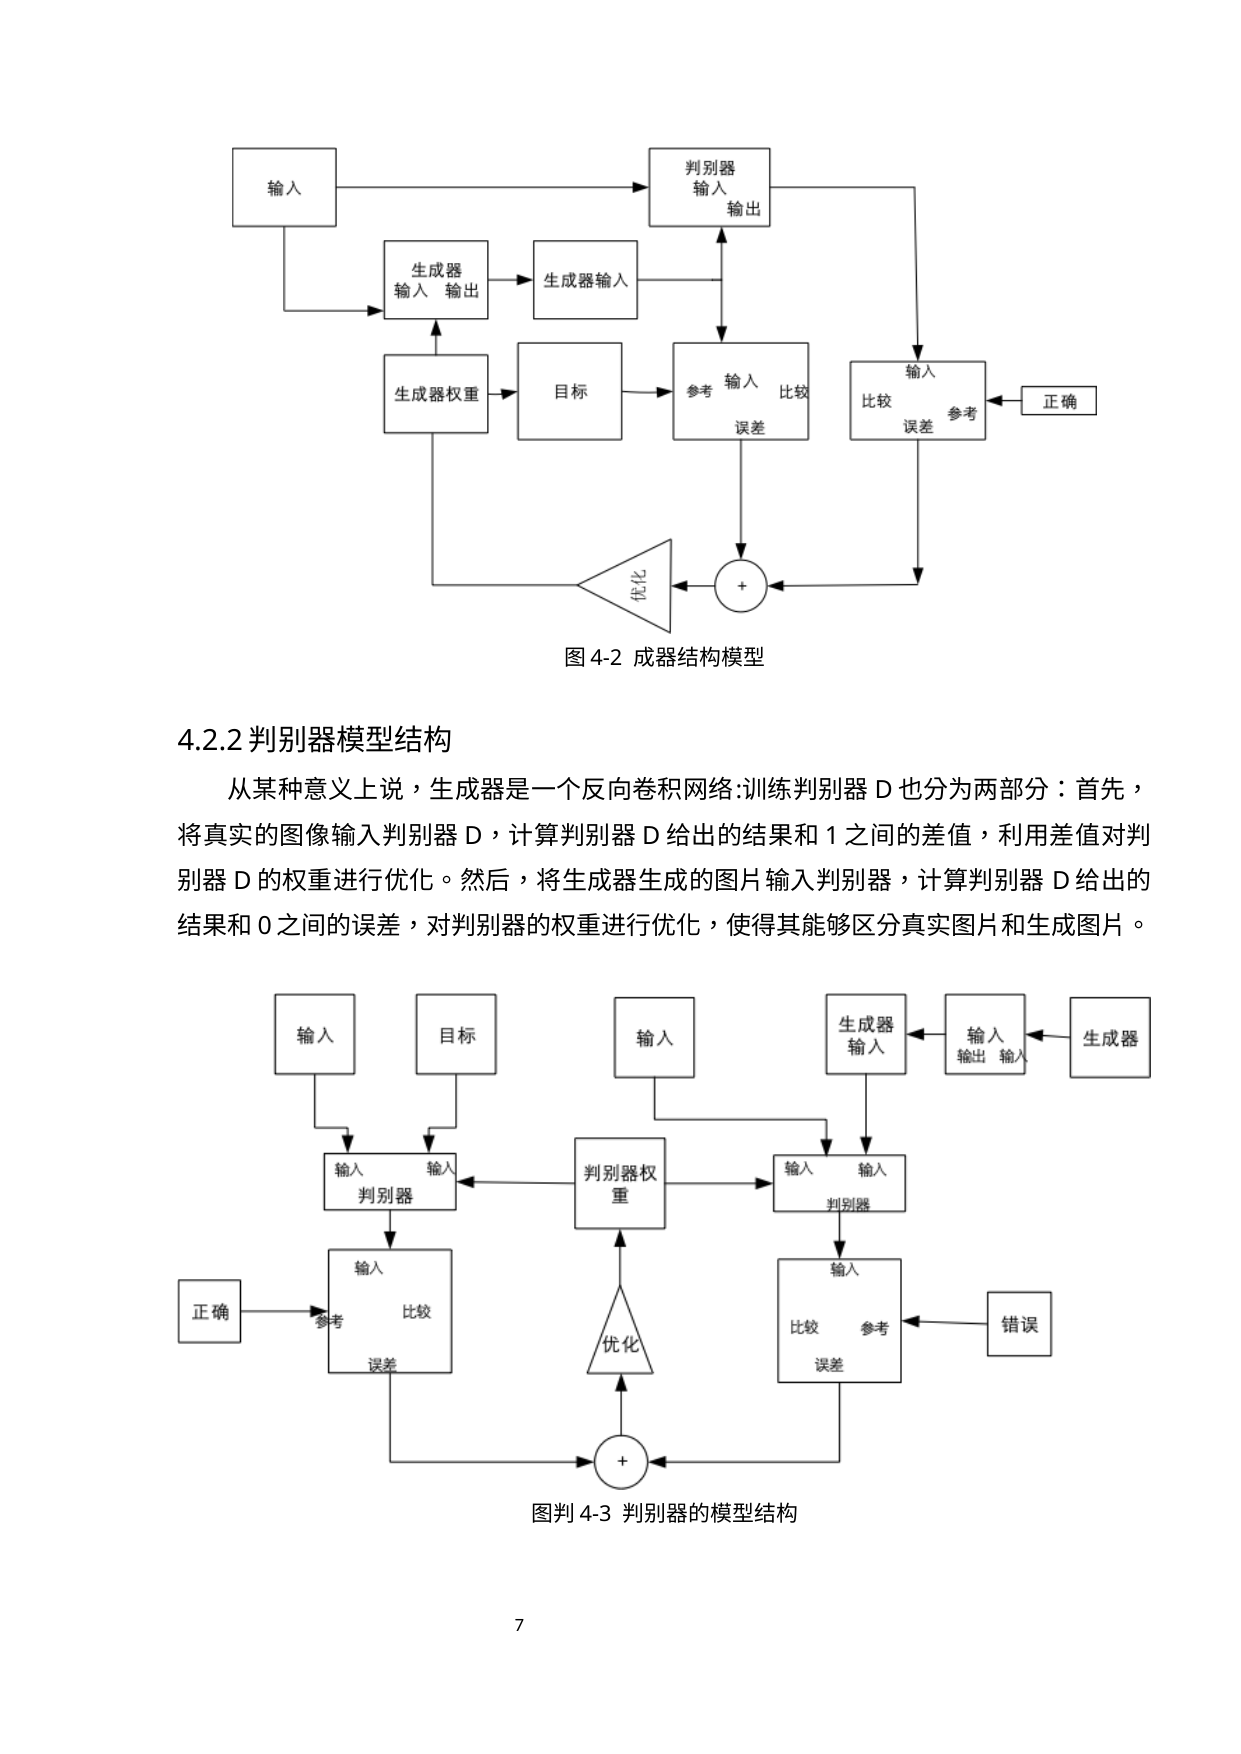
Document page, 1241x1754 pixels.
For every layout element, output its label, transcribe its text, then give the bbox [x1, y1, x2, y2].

picture [232, 147, 1097, 634]
text 从某种意义上说，生成器是一个反向卷积网络:训练判别器D也分为两部分：首先，将真实的图像输入判别器D，计算判别器D给出的结果和1之间的差值，利用差值对判别器D的权重进行优化。然后，将生成器生成的图片输入判别器，计算判别器D给出的结果和0之间的误差，对判别器的权重进行优化，使得其能够区分真实图片和生成图片。 [177, 770, 1152, 942]
picture [177, 993, 1151, 1490]
text 图判4-3 判别器的模型结构 [177, 1496, 1152, 1528]
text 图4-2 成器结构模型 [177, 640, 1152, 672]
text 4.2.2判别器模型结构 [177, 717, 1152, 759]
